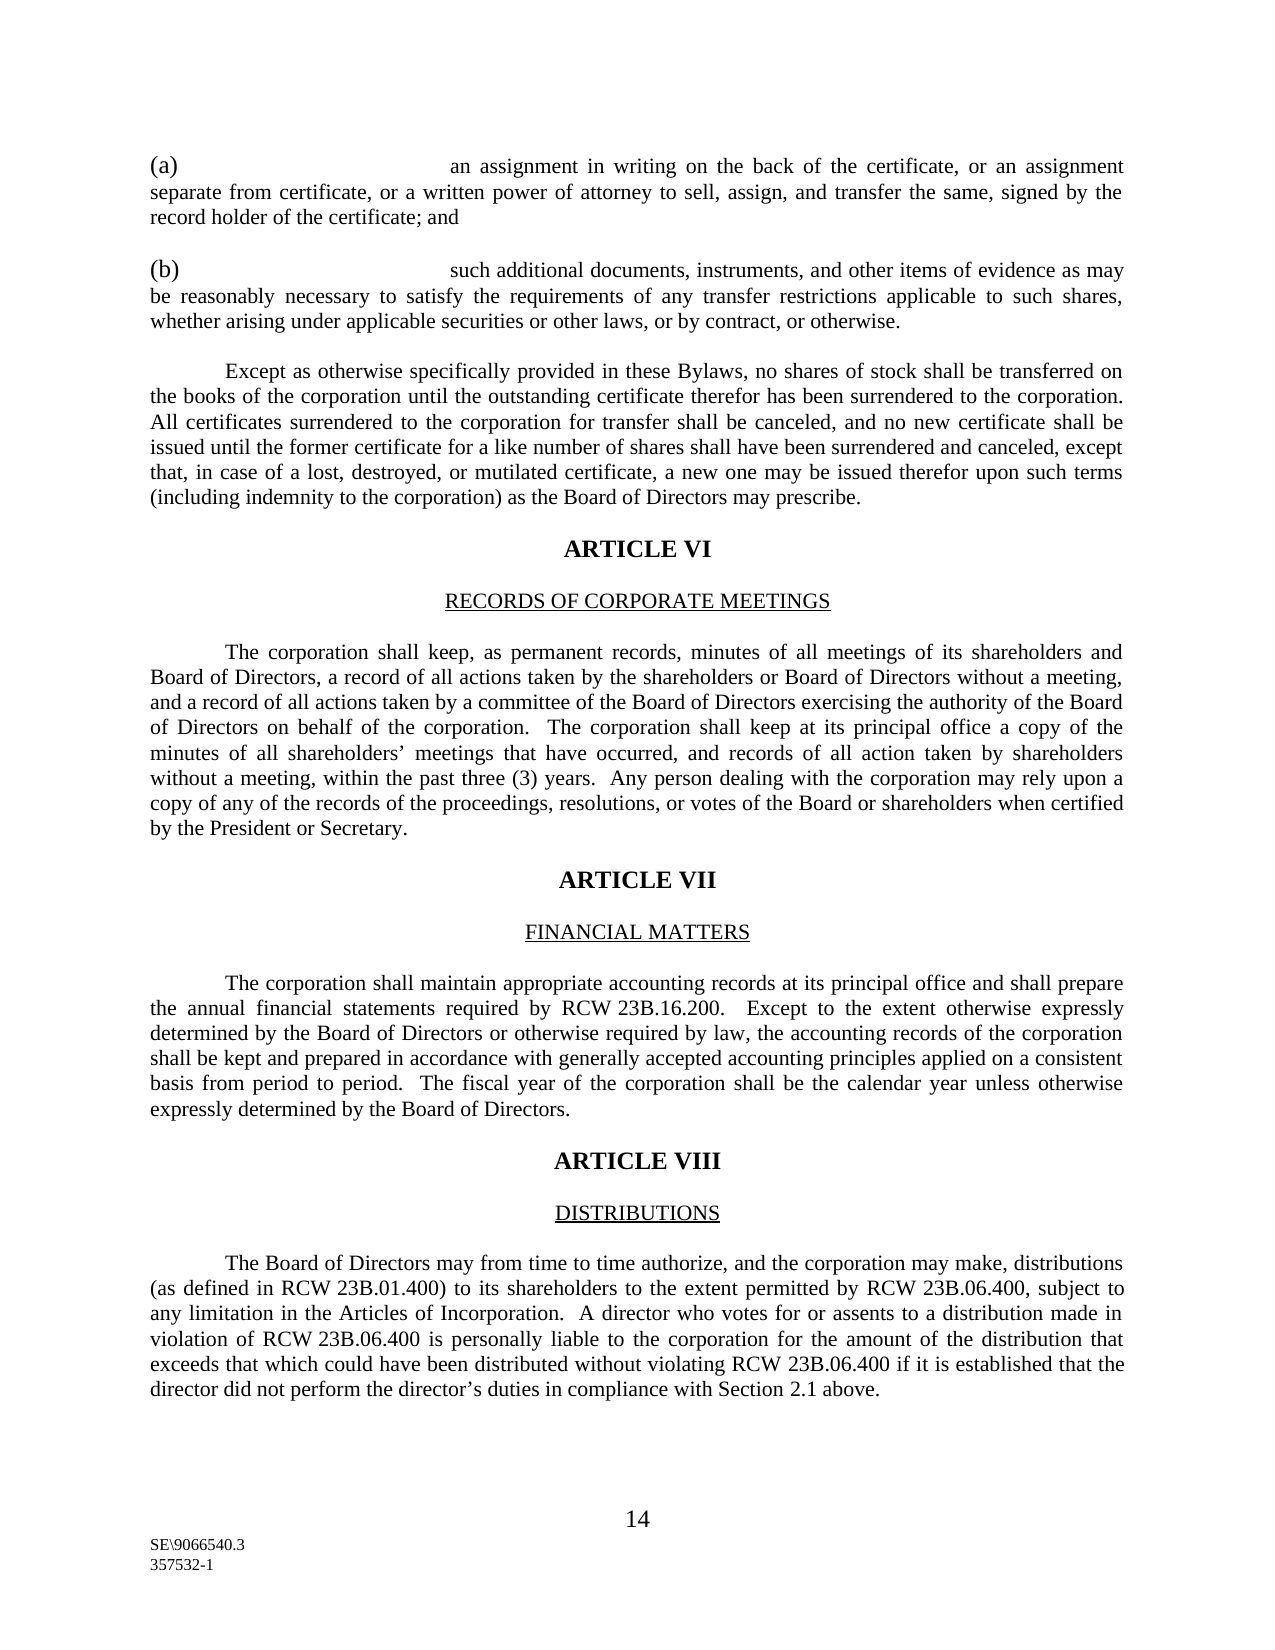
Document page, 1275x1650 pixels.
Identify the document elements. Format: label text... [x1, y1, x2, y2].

text FINANCIAL MATTERS [150, 865, 1125, 944]
text RECORDS OF CORPORATE MEETINGS [150, 534, 1125, 614]
text The corporation shall keep, as permanent records, minutes of all meetings of its shareholders and Board of Directors, a record of all actions taken by the shareholders or Board of Directors without a meeting, and a record of all actions taken by a committee of the Board of Directors exercising the authority of the Board of Directors on behalf of the corporation. The corporation shall keep at its principal office a copy of the minutes of all shareholders’ meetings that have occurred, and records of all action taken by shareholders without a meeting, within the past three (3) years. Any person dealing with the corporation may rely upon a copy of any of the records of the proceedings, resolutions, or votes of the Board or shareholders when certified by the President or Secretary. [150, 639, 1125, 840]
text The corporation shall maintain appropriate accounting records at its principal office and shall prepare the annual financial statements required by RCW 23B.16.200. Except to the extent otherwise expressly determined by the Board of Directors or otherwise required by law, the accounting records of the corporation shall be kept and prepared in accordance with generally accepted accounting principles applied on a consistent basis from period to period. The fiscal year of the corporation shall be the calendar year unless otherwise expressly determined by the Board of Directors. [150, 969, 1125, 1121]
text The Board of Directors may from time to time authorize, and the corporation may make, distributions (as defined in RCW 23B.01.400) to its shareholders to the extent permitted by RCW 23B.06.400, subject to any limitation in the Articles of Incorporation. A director who votes for or assents to a distribution made in violation of RCW 23B.06.400 is personally liable to the corporation for the amount of the distribution that exceeds that which could have been distributed without violating RCW 23B.06.400 if it is established that the director did not perform the director’s duties in compliance with Section 2.1 above. [150, 1250, 1125, 1401]
text DISTRIBUTIONS [150, 1146, 1125, 1225]
text such additional documents, instruments, and other items of evidence as may be reasonably necessary to satisfy the requirements of any transfer restrictions applicable to such shares, whether arising under applicable securities or other laws, or by contract, or otherwise. [150, 254, 1125, 333]
text an assignment in writing on the back of the certificate, or an assignment separate from certificate, or a written power of attorney to sell, assign, and transfer the same, signed by the record holder of the certificate; and [150, 150, 1125, 229]
text Except as otherwise specifically provided in these Bylaws, no shares of stock shall be transferred on the books of the corporation until the outstanding certificate therefor has been surrendered to the corporation. All certificates surrendered to the corporation for transfer shall be canceled, and no new certificate shall be issued until the former certificate for a like number of shares shall have been surrendered and canceled, except that, in case of a lost, destroyed, or mutilated certificate, a new one may be issued therefor upon such terms (including indemnity to the corporation) as the Board of Directors may prescribe. [150, 358, 1125, 509]
